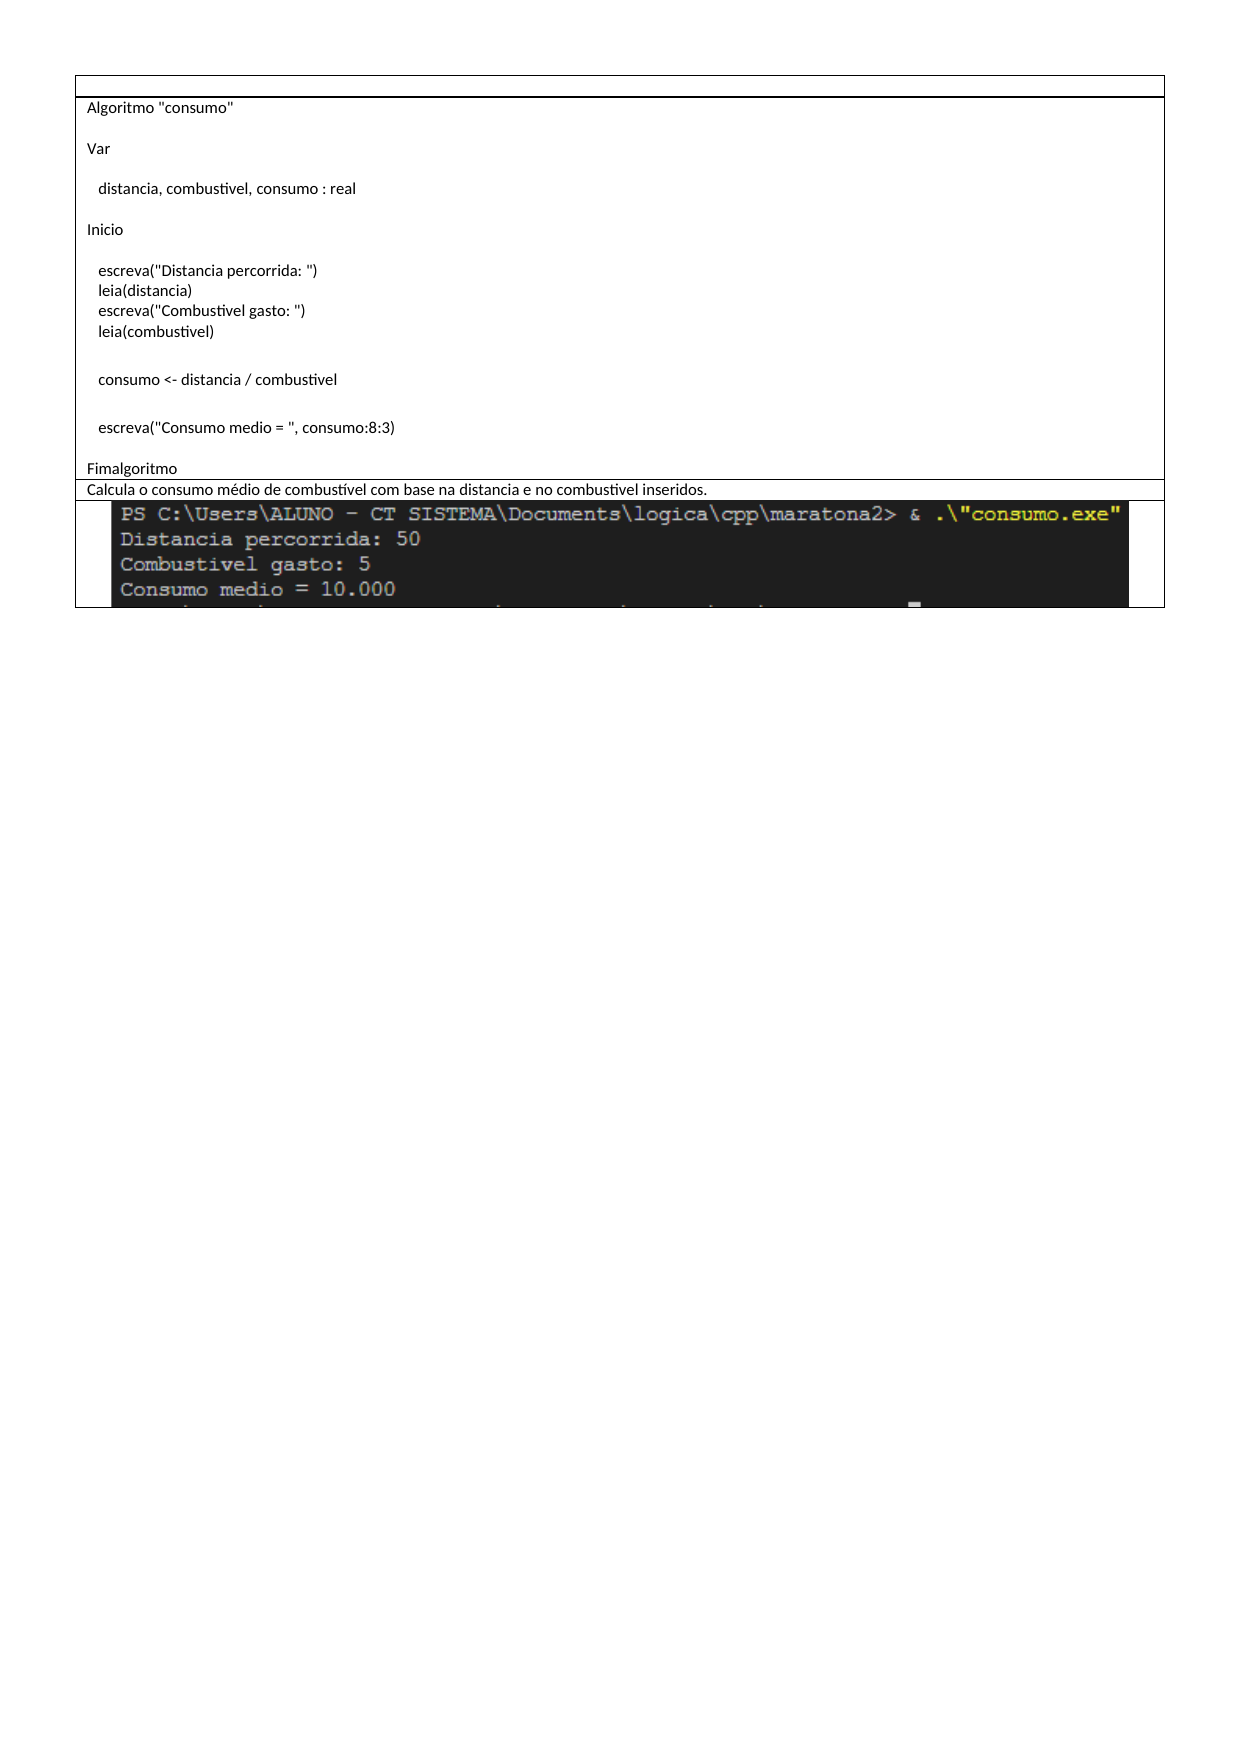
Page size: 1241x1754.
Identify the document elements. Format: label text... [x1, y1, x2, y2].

table_cell Calcula o consumo médio de combustível com base na distancia e no combustivel inseridos. [76, 480, 1164, 500]
table_header [76, 76, 1164, 96]
table_cell Algoritmo "consumo" Var distancia, combustivel, consumo : real Inicio escreva("Distancia percorrida: ") leia(distancia) escreva("Combustivel gasto: ") leia(combustivel) consumo <- distancia / combustivel escreva("Consumo medio = ", consumo:8:3) Fimalgoritmo [76, 98, 1164, 478]
table_cell [76, 501, 111, 607]
table_cell [1129, 501, 1164, 607]
picture [111, 500, 1129, 607]
